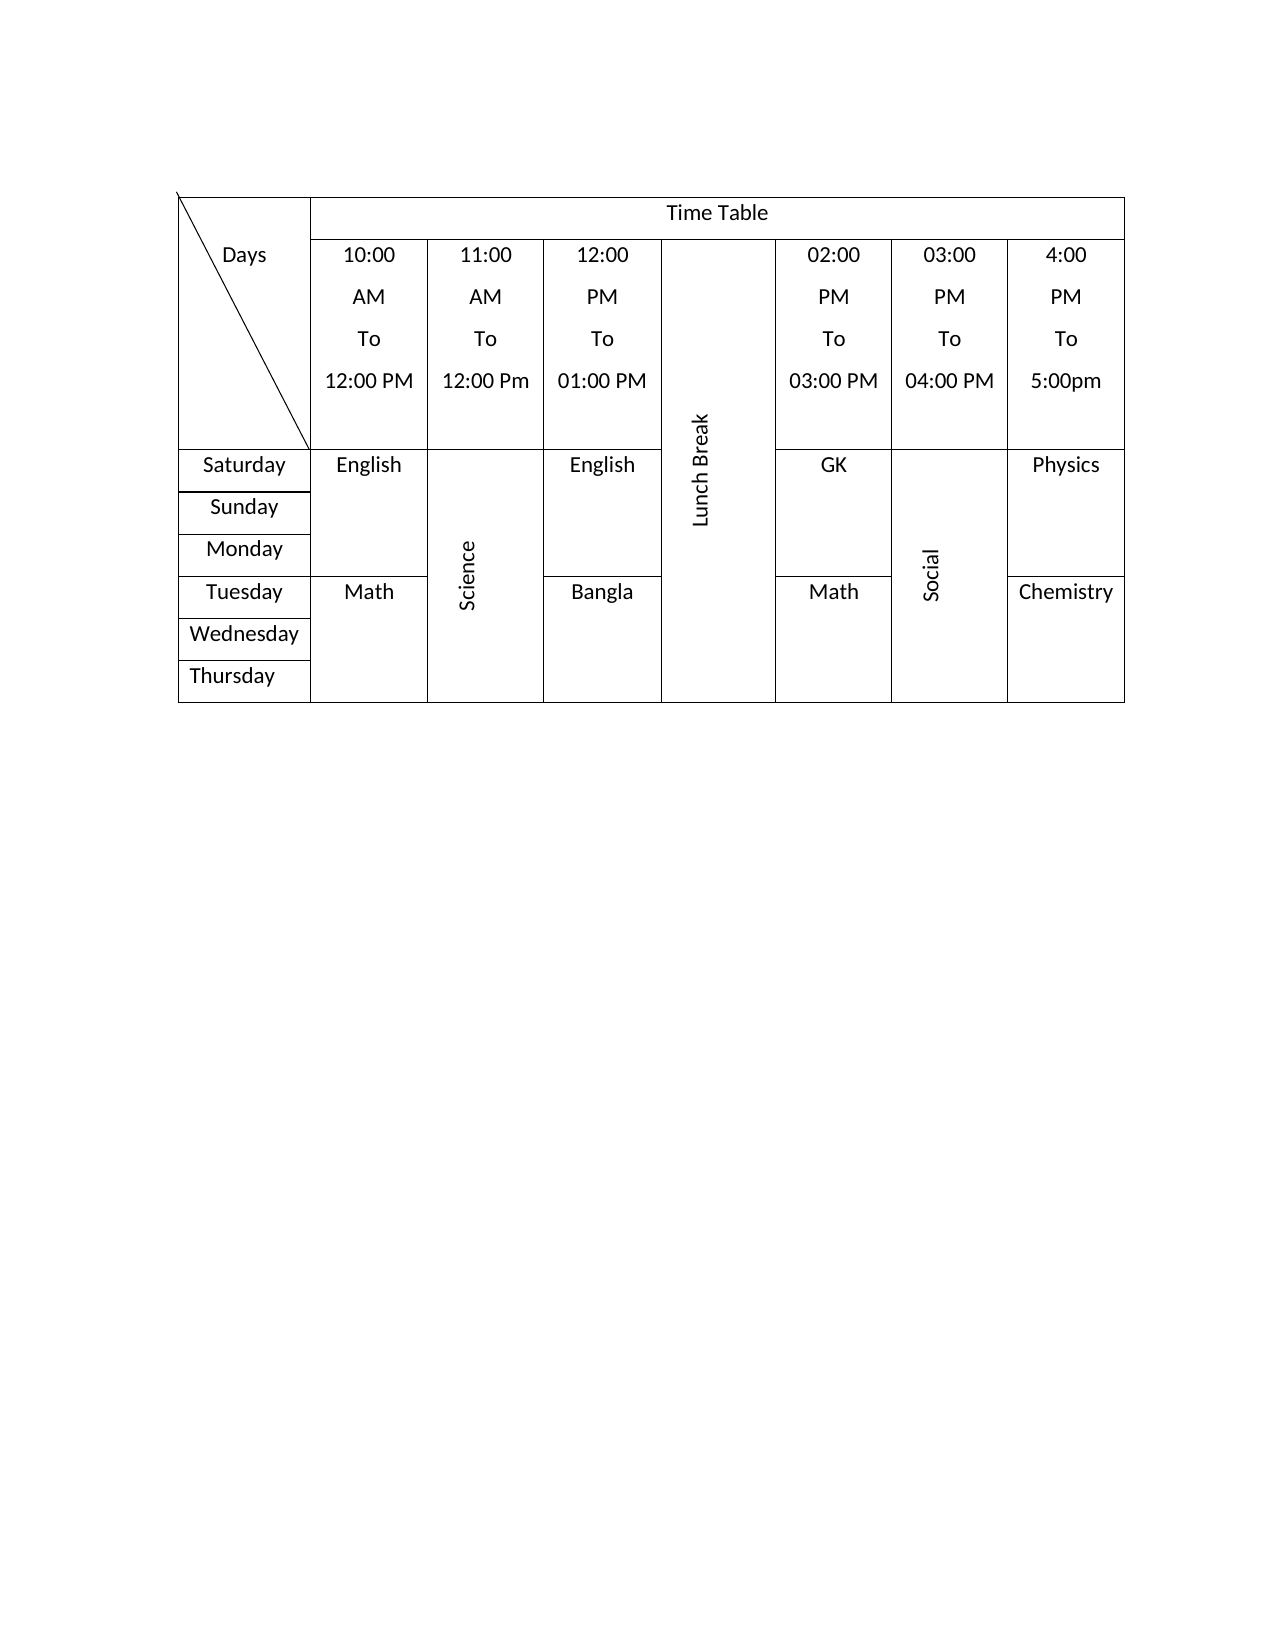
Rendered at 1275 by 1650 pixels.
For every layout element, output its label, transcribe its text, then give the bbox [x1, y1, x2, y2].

table_cell Social [892, 450, 1007, 702]
table_cell 11:00 AM To 12:00 Pm [428, 240, 543, 449]
table_header Time Table [311, 198, 1124, 239]
table_cell English [544, 450, 661, 576]
table_cell Monday [179, 535, 310, 576]
table_cell 03:00 PM To 04:00 PM [892, 240, 1007, 449]
table_cell 10:00 AM To 12:00 PM [311, 240, 427, 449]
table_cell GK [776, 450, 891, 576]
table_cell Sunday [179, 493, 310, 533]
table_cell Physics [1008, 450, 1124, 576]
table_cell Math [776, 577, 891, 702]
table_cell Thursday [179, 661, 310, 702]
table_cell Science [428, 450, 543, 702]
table_cell 4:00 PM To 5:00pm [1008, 240, 1124, 449]
table_cell Math [311, 577, 427, 702]
table_header Days [179, 200, 307, 449]
table_cell Chemistry [1008, 577, 1124, 702]
table_cell Wednesday [179, 619, 310, 660]
table_cell 02:00 PM To 03:00 PM [776, 240, 891, 449]
table_header Days [181, 198, 310, 447]
table_cell Lunch Break [662, 240, 775, 702]
table_cell 12:00 PM To 01:00 PM [544, 240, 661, 449]
table_cell Tuesday [179, 577, 310, 618]
table_cell Bangla [544, 577, 661, 702]
table_cell Saturday [179, 450, 310, 491]
table_cell English [311, 450, 427, 576]
